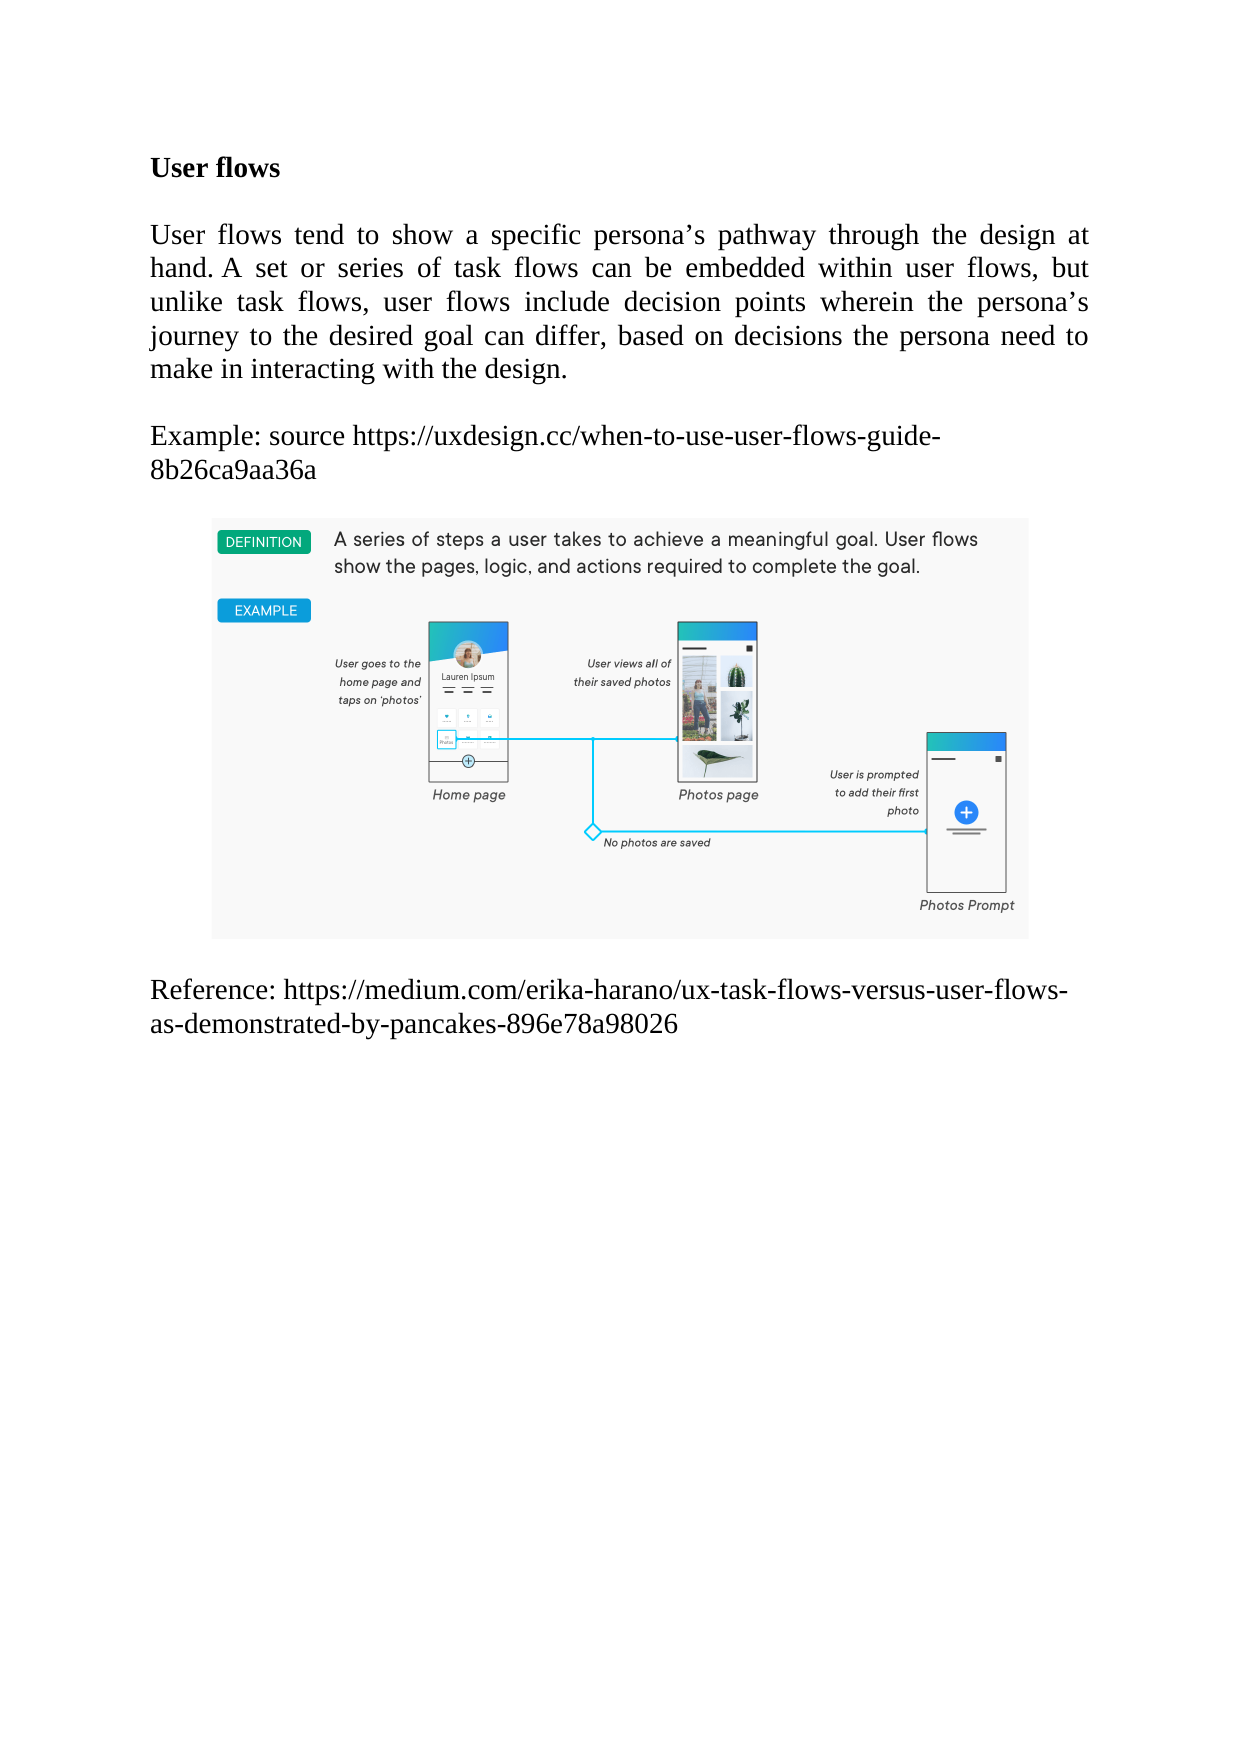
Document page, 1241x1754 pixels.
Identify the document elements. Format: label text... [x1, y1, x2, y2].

text User flows [150, 150, 1090, 183]
picture [211, 518, 1029, 939]
text Example: source https://uxdesign.cc/when-to-use-user-flows-guide-8b26ca9aa36a [150, 418, 1090, 485]
text User flows tend to show a specific persona’s pathway through the design at hand. A set or series of task flows can be embedded within user flows, but unlike task flows, user flows include decision points wherein the persona’s journey to the desired goal can differ, based on decisions the persona need to make in interacting with the design. [150, 217, 1090, 385]
text Reference: https://medium.com/erika-harano/ux-task-flows-versus-user-flows-as-demonstrated-by-pancakes-896e78a98026 [150, 972, 1090, 1039]
